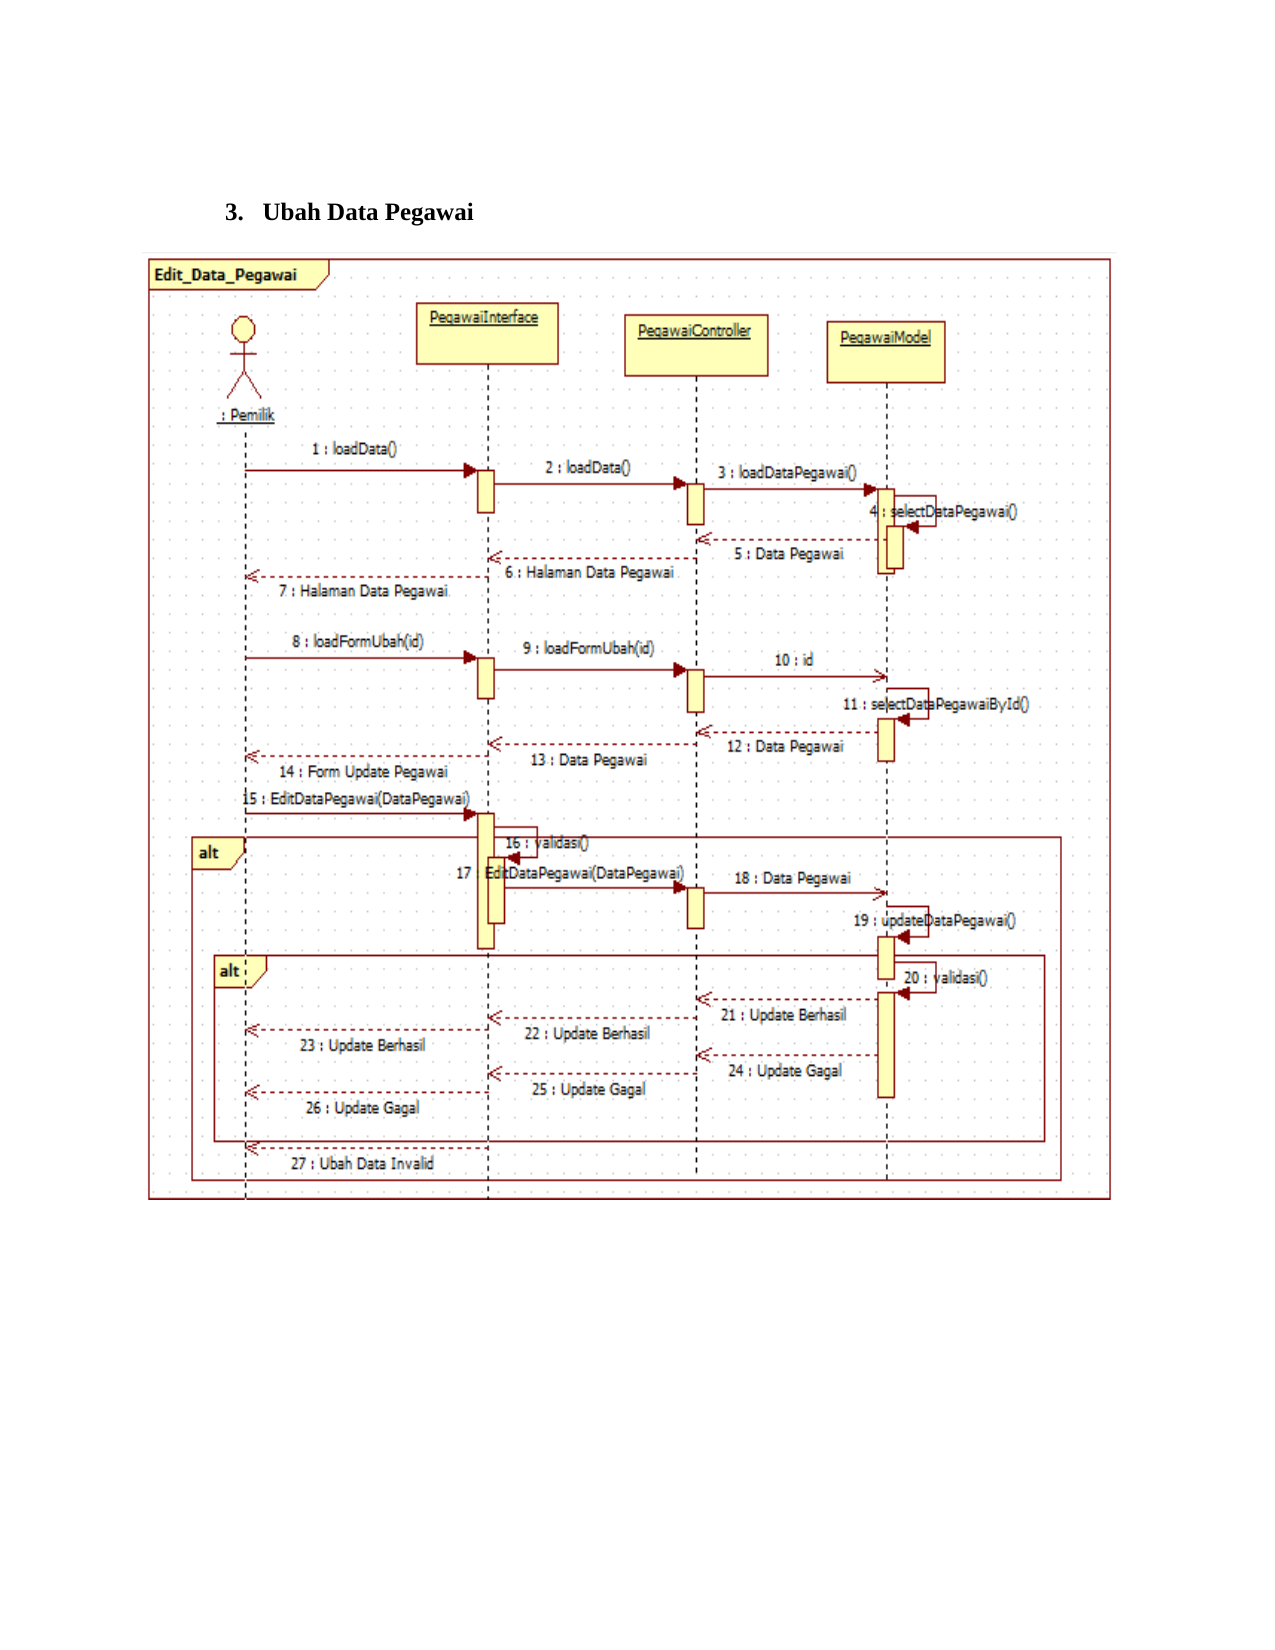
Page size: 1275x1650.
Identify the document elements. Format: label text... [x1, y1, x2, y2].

list Ubah Data Pegawai [225, 197, 1125, 226]
picture [141, 252, 1117, 1200]
